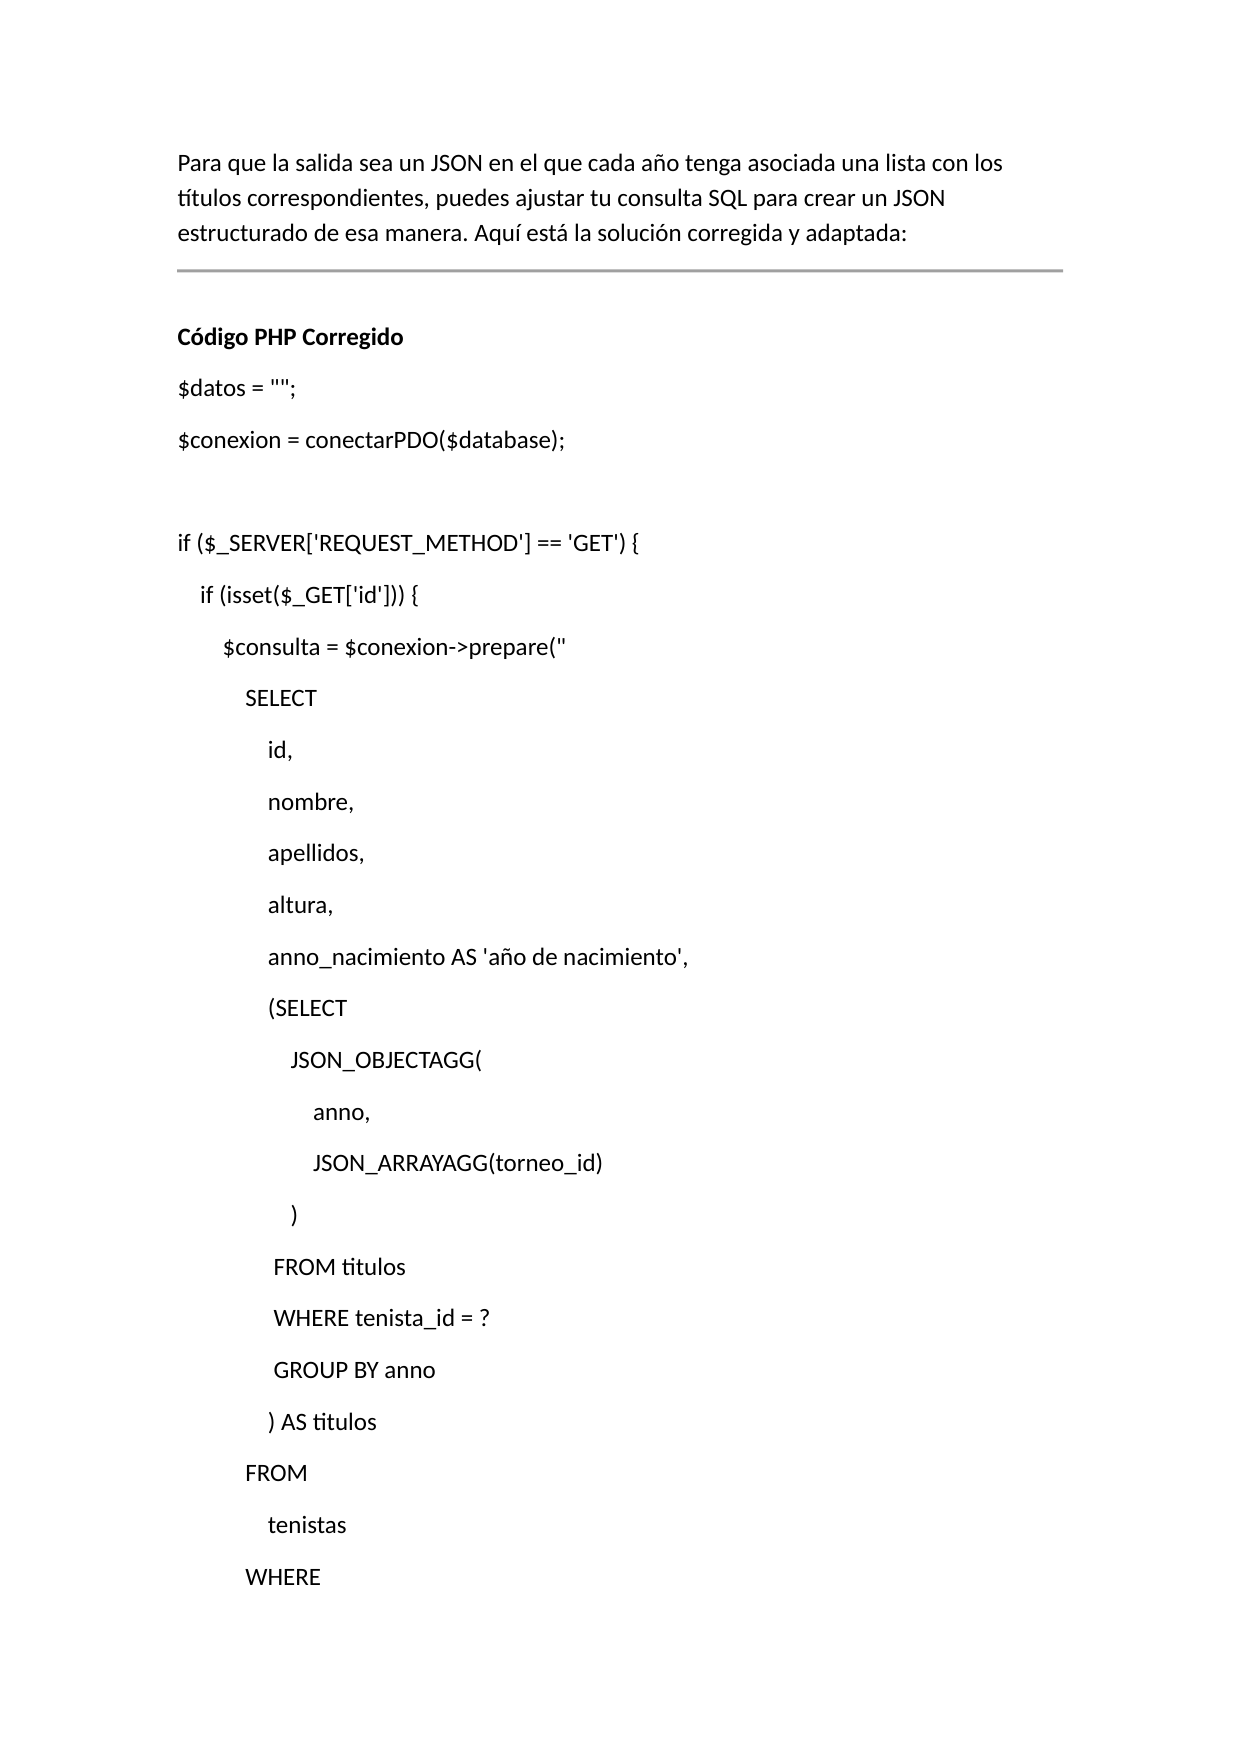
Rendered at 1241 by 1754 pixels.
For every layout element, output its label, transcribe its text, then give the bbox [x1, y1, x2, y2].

text FROM titulos [177, 1251, 1063, 1281]
text WHERE tenista_id = ? [177, 1303, 1063, 1333]
text ) AS titulos [177, 1406, 1063, 1436]
text if ($_SERVER['REQUEST_METHOD'] == 'GET') { [177, 528, 1063, 558]
text $conexion = conectarPDO($database); [177, 424, 1063, 455]
text Código PHP Corregido [177, 321, 1063, 351]
text JSON_ARRAYAGG(torneo_id) [177, 1148, 1063, 1178]
text JSON_OBJECTAGG( [177, 1044, 1063, 1075]
text anno, [177, 1096, 1063, 1126]
text FROM [177, 1458, 1063, 1488]
text id, [177, 734, 1063, 765]
text if (isset($_GET['id'])) { [177, 579, 1063, 610]
text GROUP BY anno [177, 1354, 1063, 1385]
text apellidos, [177, 838, 1063, 868]
text WHERE [177, 1561, 1063, 1591]
text $datos = ""; [177, 373, 1063, 403]
text Para que la salida sea un JSON en el que cada año tenga asociada una lista con los títulos correspondientes, puedes ajustar tu consulta SQL para crear un JSON estructurado de esa manera. Aquí está la solución corregida y adaptada: [177, 148, 1063, 248]
text tenistas [177, 1509, 1063, 1540]
text anno_nacimiento AS 'año de nacimiento', [177, 941, 1063, 971]
text SELECT [177, 683, 1063, 713]
text $consulta = $conexion->prepare(" [177, 631, 1063, 661]
text altura, [177, 889, 1063, 920]
text nombre, [177, 786, 1063, 816]
text (SELECT [177, 993, 1063, 1023]
text ) [177, 1199, 1063, 1230]
